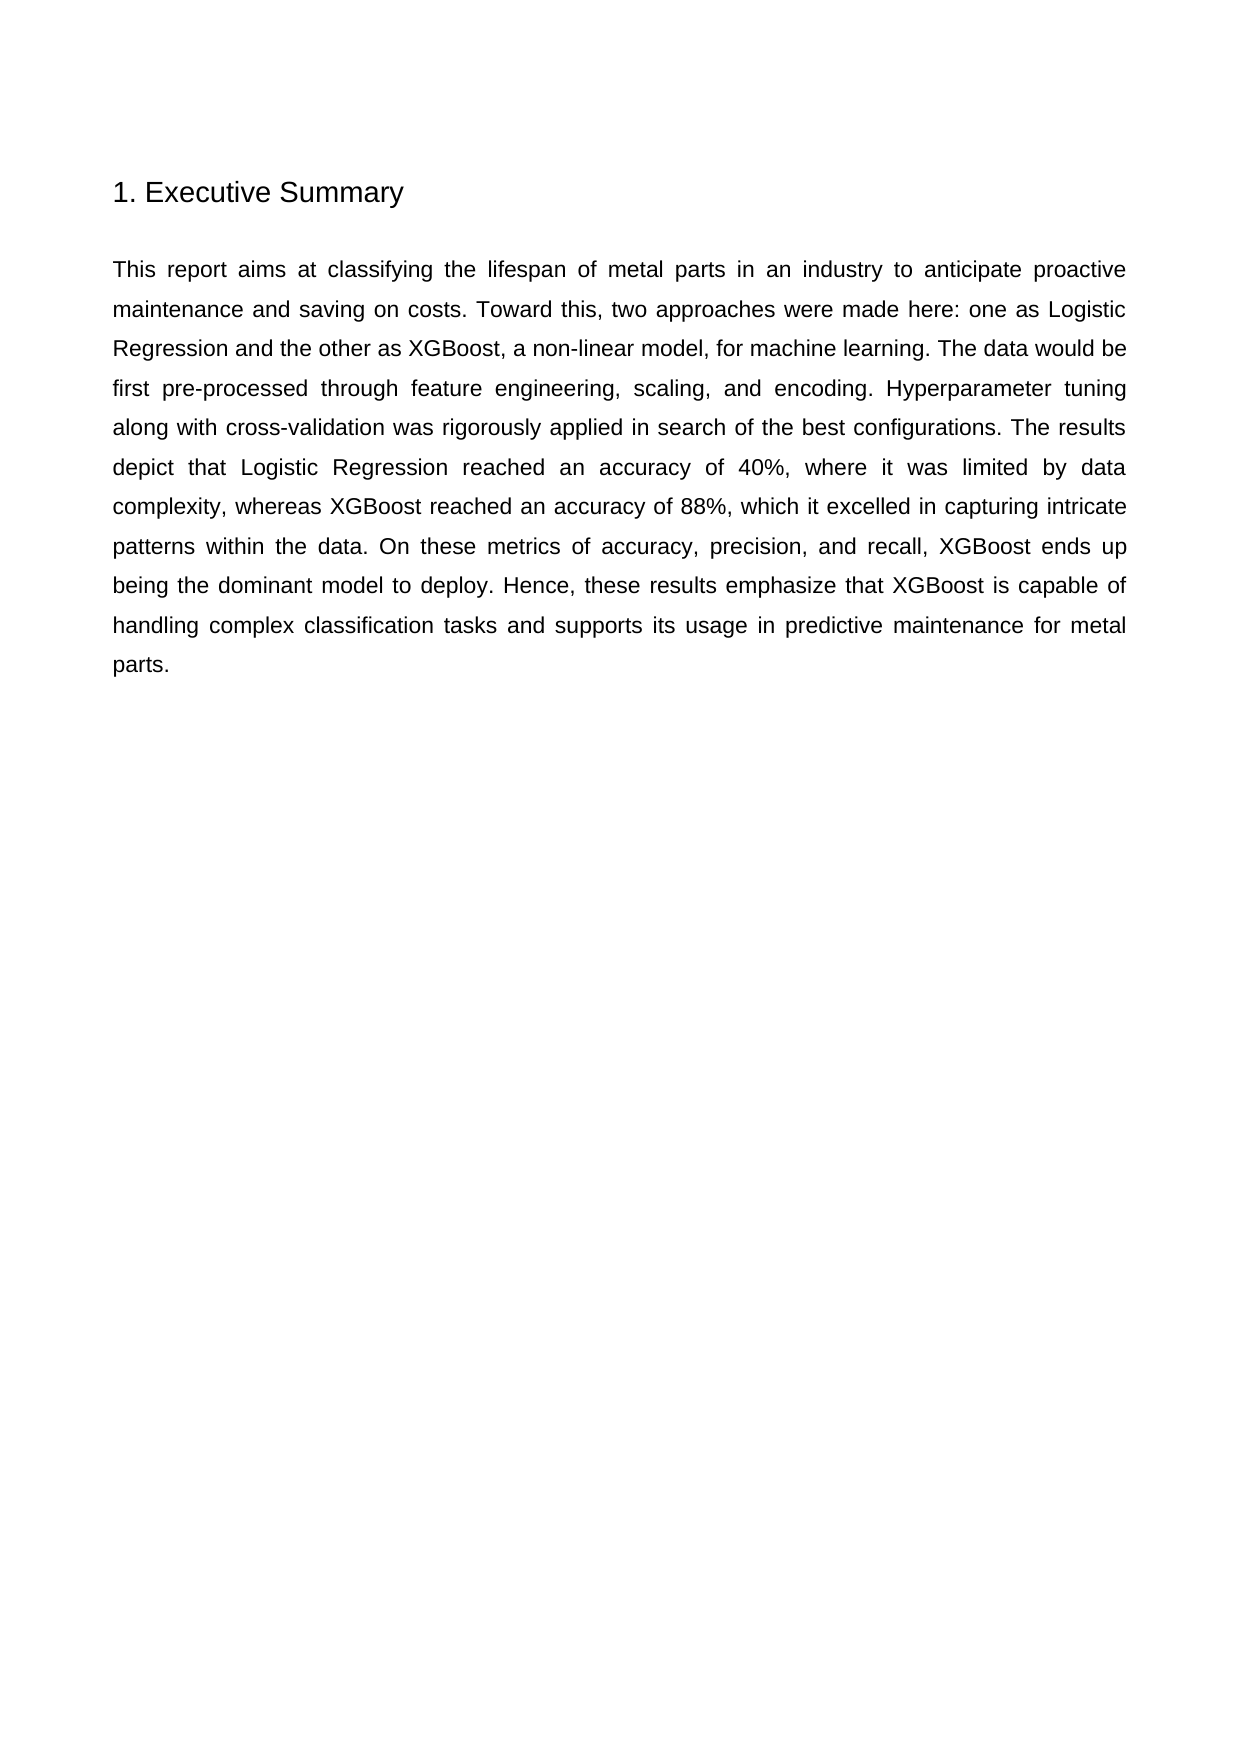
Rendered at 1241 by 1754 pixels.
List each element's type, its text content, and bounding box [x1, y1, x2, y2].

text This report aims at classifying the lifespan of metal parts in an industry to anticipate proactive maintenance and saving on costs. Toward this, two approaches were made here: one as Logistic Regression and the other as XGBoost, a non-linear model, for machine learning. The data would be first pre-processed through feature engineering, scaling, and encoding. Hyperparameter tuning along with cross-validation was rigorously applied in search of the best configurations. The results depict that Logistic Regression reached an accuracy of 40%, where it was limited by data complexity, whereas XGBoost reached an accuracy of 88%, which it excelled in capturing intricate patterns within the data. On these metrics of accuracy, precision, and recall, XGBoost ends up being the dominant model to deploy. Hence, these results emphasize that XGBoost is capable of handling complex classification tasks and supports its usage in predictive maintenance for metal parts. [112, 256, 1128, 677]
subtitle 1. Executive Summary [112, 175, 1128, 208]
